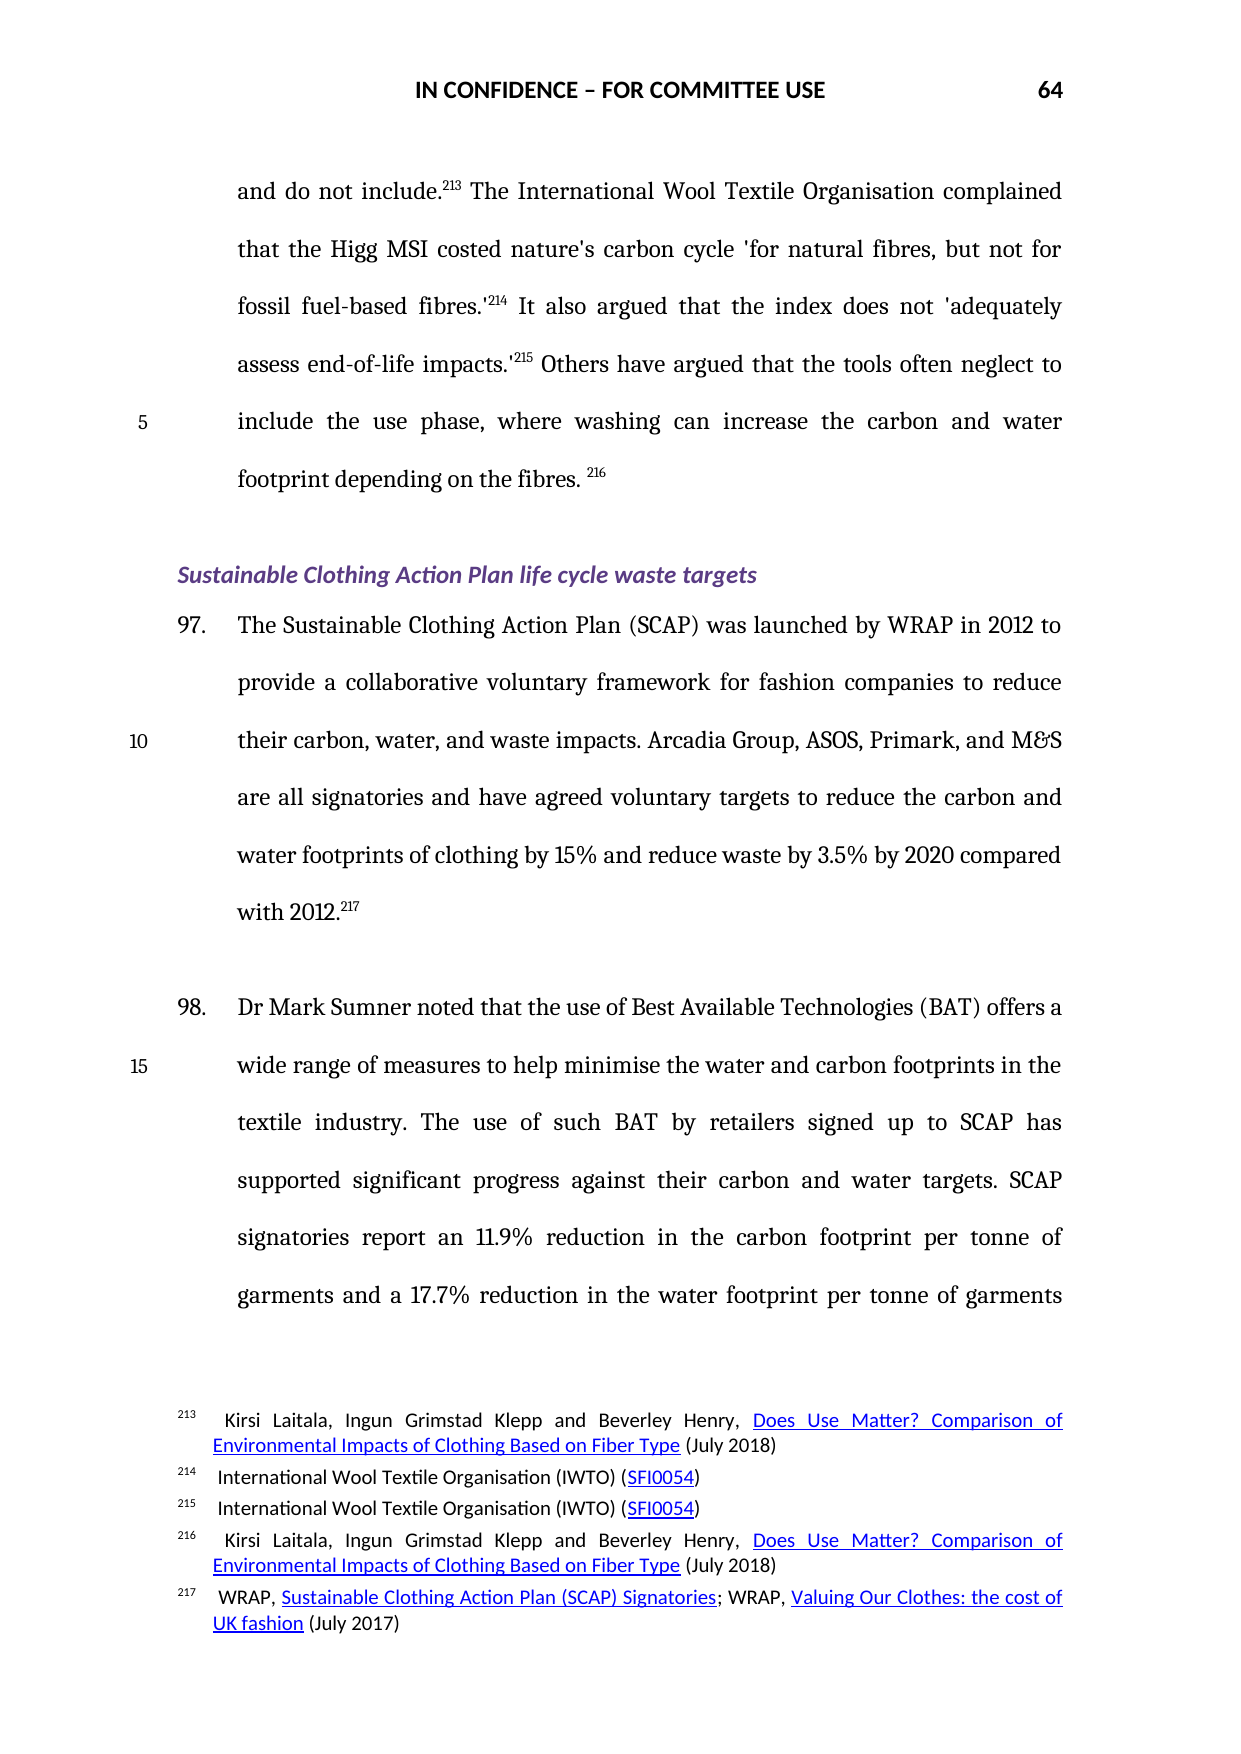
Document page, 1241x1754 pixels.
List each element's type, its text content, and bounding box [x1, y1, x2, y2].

subtitle Sustainable Clothing Action Plan life cycle waste targets [177, 560, 1063, 590]
text The Sustainable Clothing Action Plan (SCAP) was launched by WRAP in 2012 to provide a collaborative voluntary framework for fashion companies to reduce their carbon, water, and waste impacts. Arcadia Group, ASOS, Primark, and M&S are all signatories and have agreed voluntary targets to reduce the carbon and water footprints of clothing by 15% and reduce waste by 3.5% by 2020 compared with 2012. [177, 611, 1063, 927]
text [177, 993, 1063, 1309]
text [177, 177, 1063, 493]
